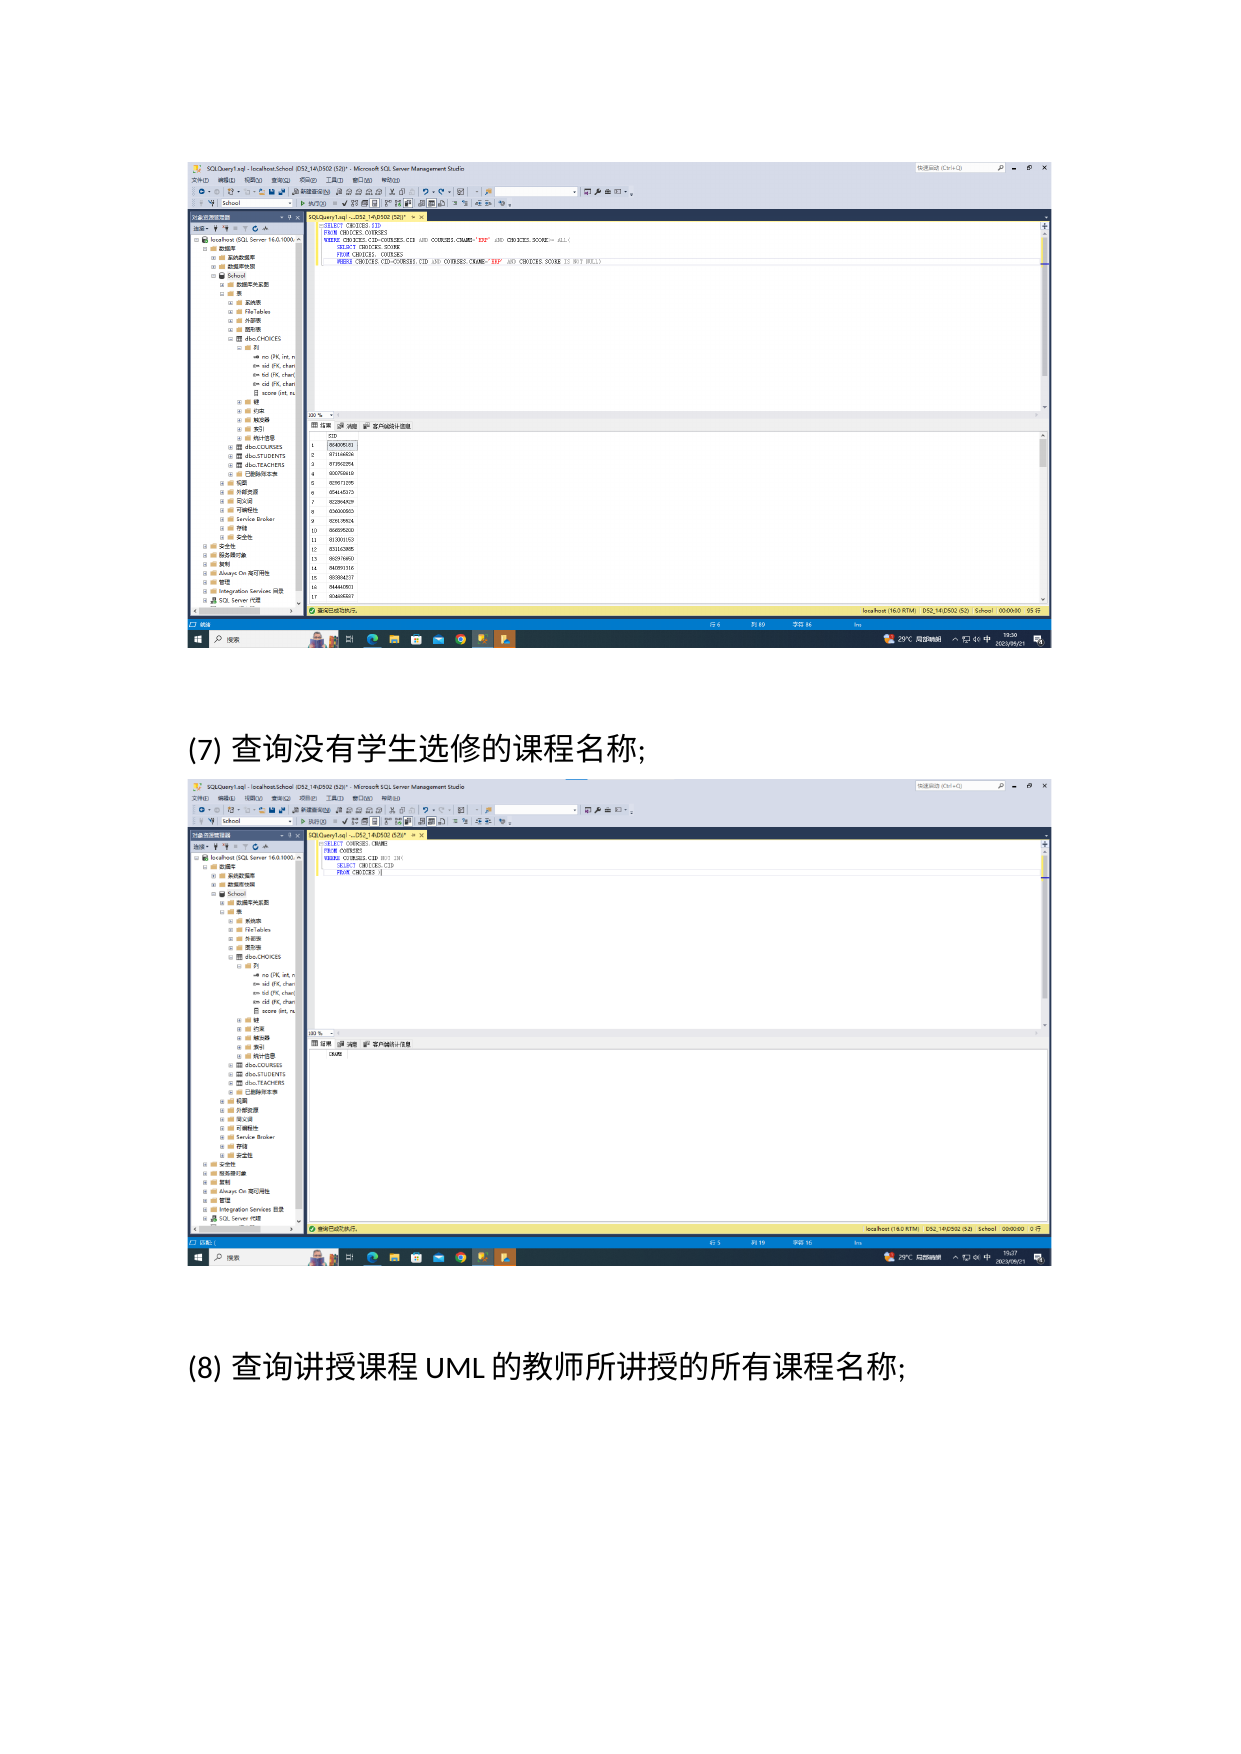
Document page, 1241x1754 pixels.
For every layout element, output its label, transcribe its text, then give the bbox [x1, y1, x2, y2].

picture [187, 162, 1052, 648]
picture [187, 779, 1052, 1266]
list 查询没有学生选修的课程名称; [187, 714, 1053, 779]
list 查询讲授课程UML的教师所讲授的所有课程名称; [187, 1332, 1053, 1397]
